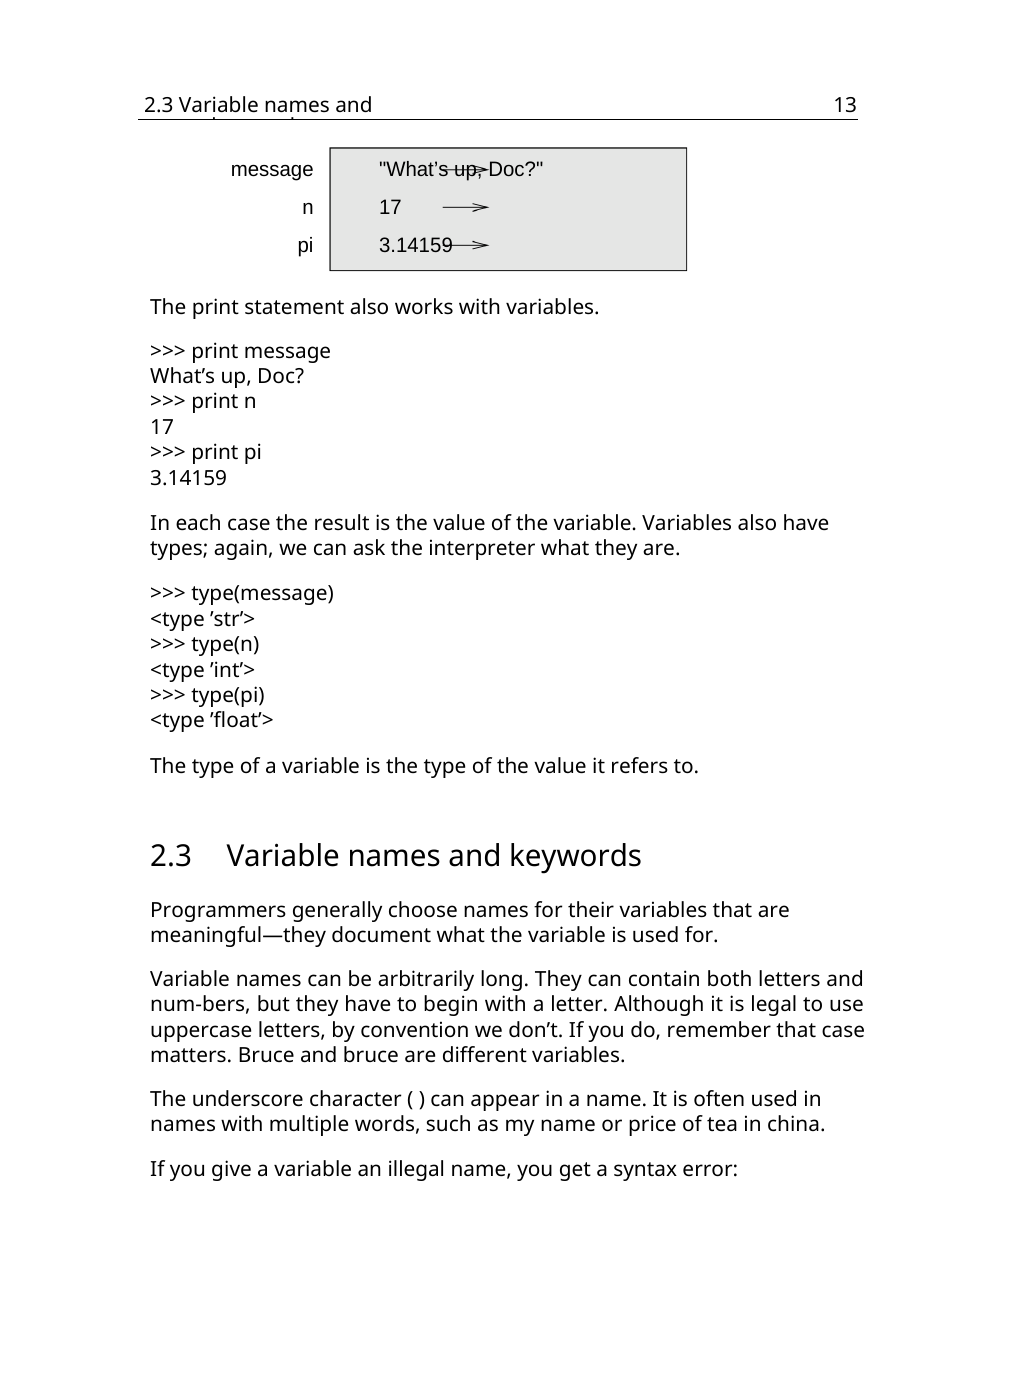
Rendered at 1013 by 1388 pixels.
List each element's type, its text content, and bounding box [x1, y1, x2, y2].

text Programmers generally choose names for their variables that are meaningful—they document what the variable is used for. [150, 897, 868, 948]
text Variable names can be arbitrarily long. They can contain both letters and num-bers, but they have to begin with a letter. Although it is legal to use uppercase letters, by convention we don’t. If you do, remember that case matters. Bruce and bruce are different variables. [150, 966, 865, 1068]
text >>> print n 17 >>> print pi 3.14159 [150, 388, 283, 490]
text >>> type(message) <type ’str’> >>> type(n) <type ’int’> >>> type(pi) <type ’float’> [150, 580, 343, 733]
text In each case the result is the value of the variable. Variables also have types; again, we can ask the interpreter what they are. [150, 510, 868, 561]
text The underscore character ( ) can appear in a name. It is often used in names with multiple words, such as my name or price of tea in china. [150, 1086, 868, 1137]
text The type of a variable is the type of the value it refers to. [150, 757, 868, 778]
picture [329, 264, 688, 273]
text 2.3 Variable names and keywords [150, 843, 868, 873]
text >>> print message What’s up, Doc? [150, 338, 343, 388]
text If you give a variable an illegal name, you get a syntax error: [150, 1159, 868, 1180]
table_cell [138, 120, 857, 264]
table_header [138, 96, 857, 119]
text The print statement also works with variables. [150, 297, 868, 318]
